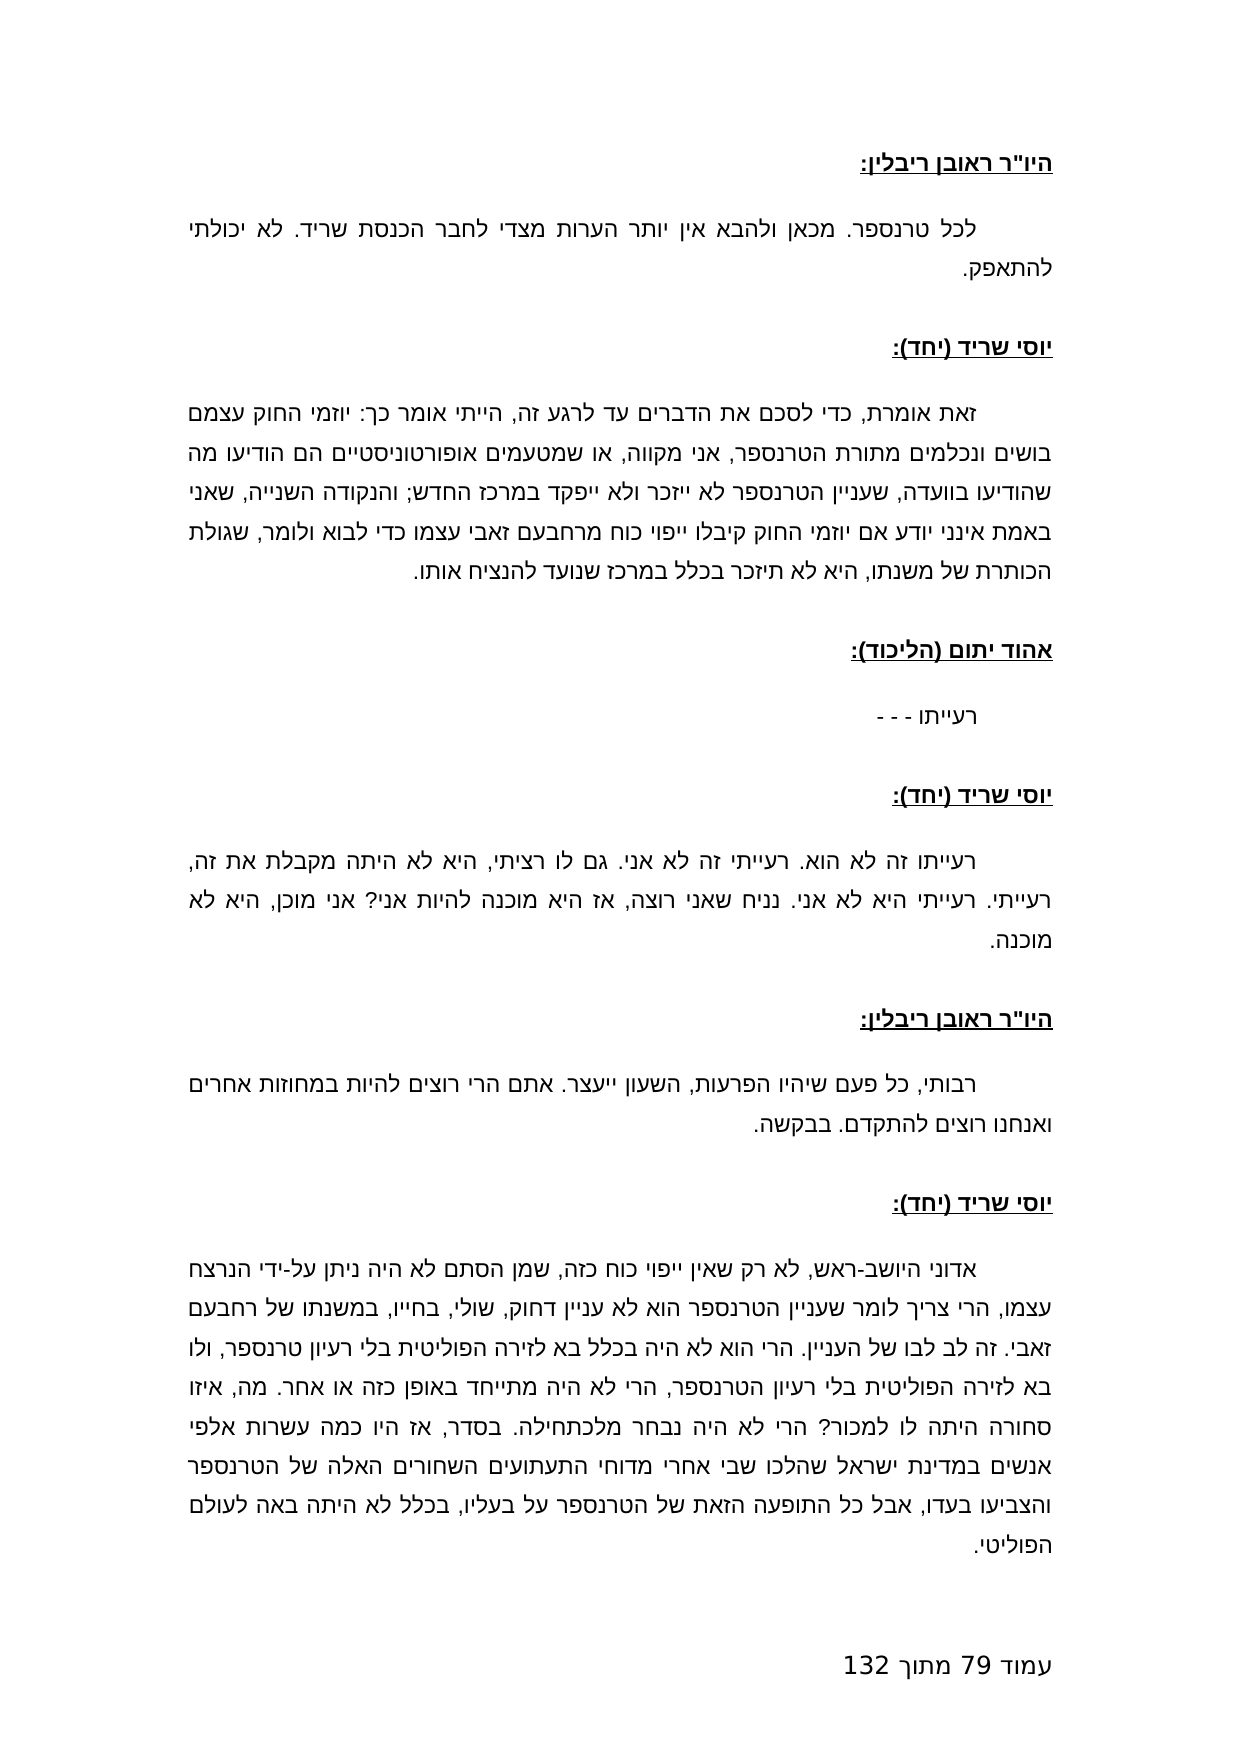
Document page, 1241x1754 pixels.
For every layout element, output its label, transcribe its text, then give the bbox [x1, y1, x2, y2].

text רעייתו - - - [187, 703, 1053, 729]
text היו"ר ראובן ריבלין: [187, 150, 1053, 176]
text יוסי שריד (יחד): [187, 782, 1053, 808]
text יוסי שריד (יחד): [187, 334, 1053, 361]
text אהוד יתום (הליכוד): [187, 637, 1053, 663]
text אדוני היושב-ראש, לא רק שאין ייפוי כוח כזה, שמן הסתם לא היה ניתן על-ידי הנרצח עצמו, הרי צריך לומר שעניין הטרנספר הוא לא עניין דחוק, שולי, בחייו, במשנתו של רחבעם זאבי. זה לב לבו של העניין. הרי הוא לא היה בכלל בא לזירה הפוליטית בלי רעיון טרנספר, ולו בא לזירה הפוליטית בלי רעיון הטרנספר, הרי לא היה מתייחד באופן כזה או אחר. מה, איזו סחורה היתה לו למכור? הרי לא היה נבחר מלכתחילה. בסדר, אז היו כמה עשרות אלפי אנשים במדינת ישראל שהלכו שבי אחרי מדוחי התעתועים השחורים האלה של הטרנספר והצביעו בעדו, אבל כל התופעה הזאת של הטרנספר על בעליו, בכלל לא היתה באה לעולם הפוליטי. [187, 1256, 1053, 1558]
text רבותי, כל פעם שיהיו הפרעות, השעון ייעצר. אתם הרי רוצים להיות במחוזות אחרים ואנחנו רוצים להתקדם. בבקשה. [187, 1071, 1053, 1137]
text היו"ר ראובן ריבלין: [187, 1006, 1053, 1032]
text יוסי שריד (יחד): [187, 1190, 1053, 1216]
text לכל טרנספר. מכאן ולהבא אין יותר הערות מצדי לחבר הכנסת שריד. לא יכולתי להתאפק. [187, 216, 1053, 282]
text זאת אומרת, כדי לסכם את הדברים עד לרגע זה, הייתי אומר כך: יוזמי החוק עצמם בושים ונכלמים מתורת הטרנספר, אני מקווה, או שמטעמים אופורטוניסטיים הם הודיעו מה שהודיעו בוועדה, שעניין הטרנספר לא ייזכר ולא ייפקד במרכז החדש; והנקודה השנייה, שאני באמת אינני יודע אם יוזמי החוק קיבלו ייפוי כוח מרחבעם זאבי עצמו כדי לבוא ולומר, שגולת הכותרת של משנתו, היא לא תיזכר בכלל במרכז שנועד להנציח אותו. [187, 400, 1053, 584]
text רעייתו זה לא הוא. רעייתי זה לא אני. גם לו רציתי, היא לא היתה מקבלת את זה, רעייתי. רעייתי היא לא אני. נניח שאני רוצה, אז היא מוכנה להיות אני? אני מוכן, היא לא מוכנה. [187, 848, 1053, 953]
